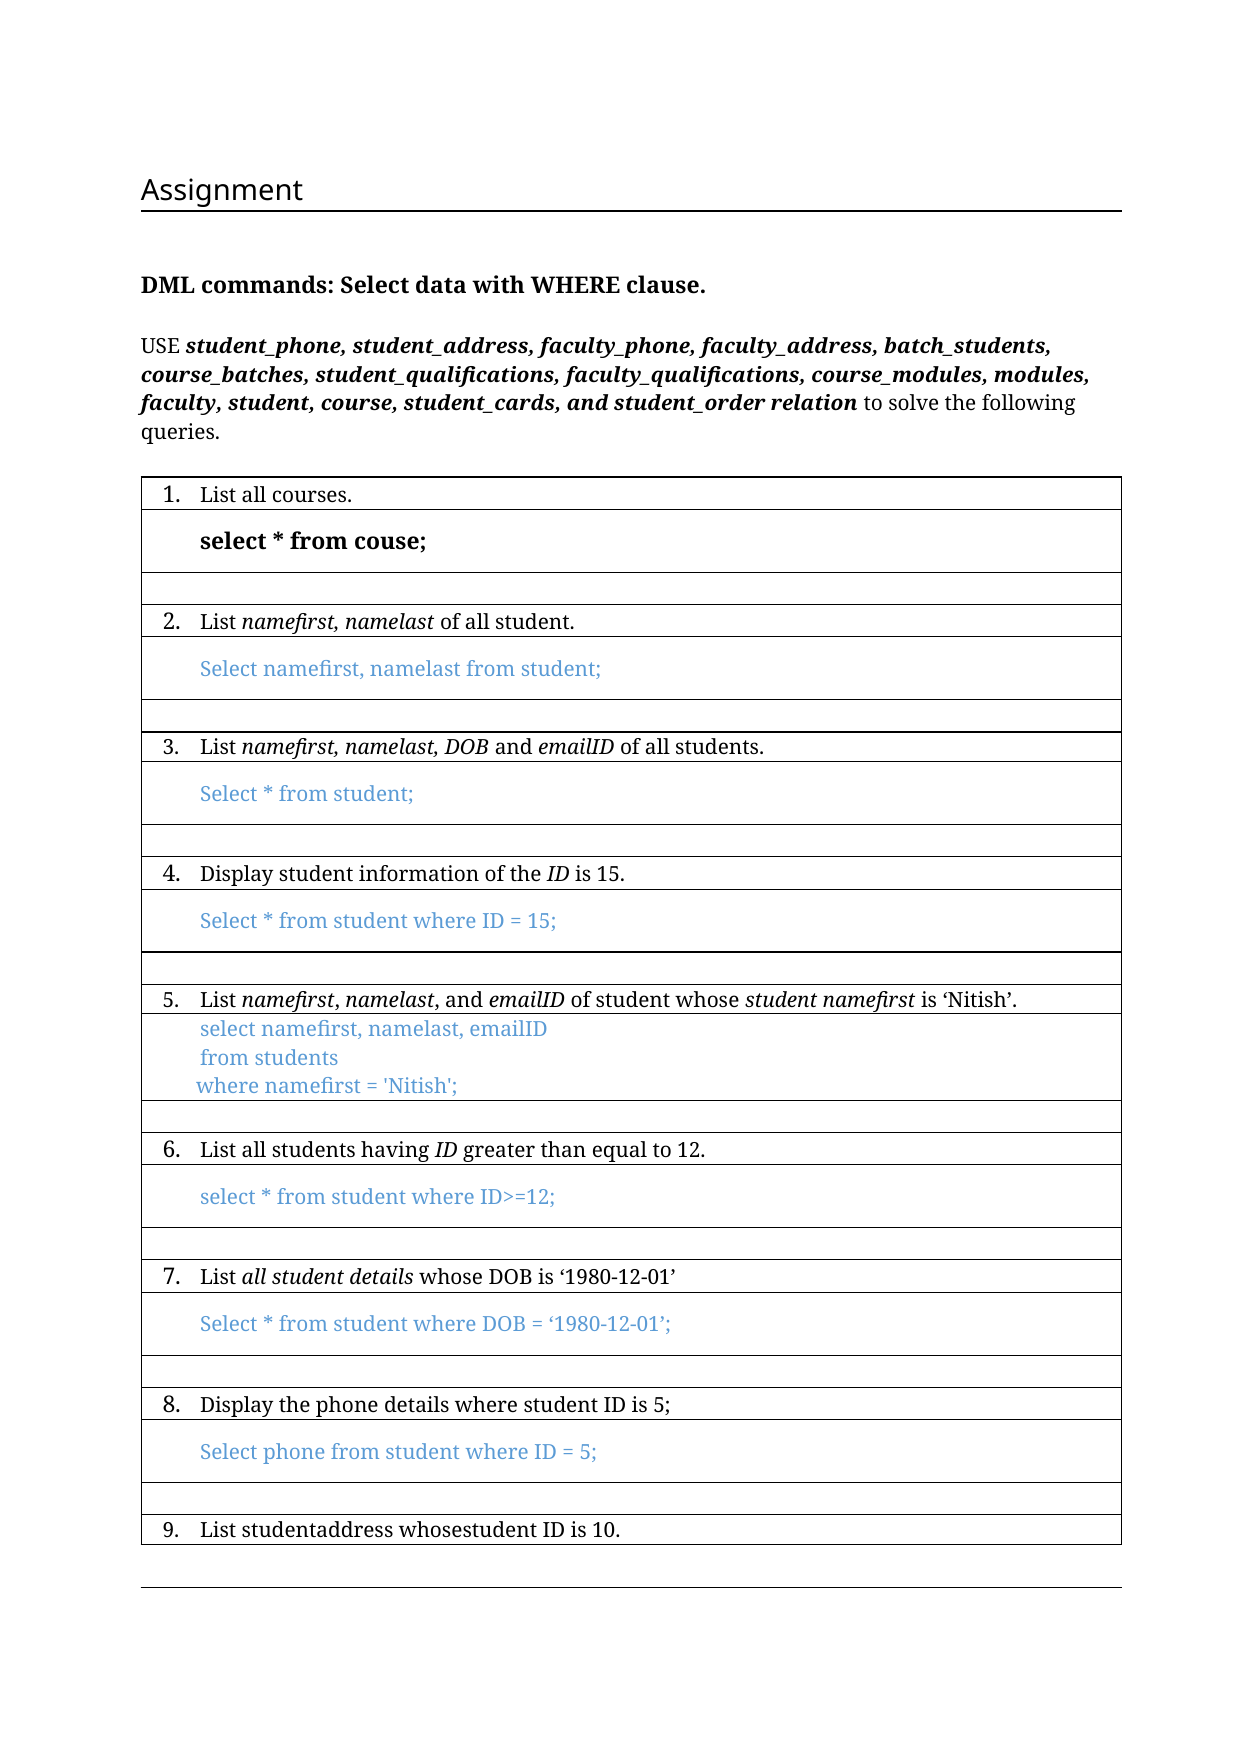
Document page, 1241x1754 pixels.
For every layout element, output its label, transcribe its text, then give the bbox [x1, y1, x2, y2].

table_cell Select phone from student where ID = 5; [142, 1420, 1121, 1482]
table_cell Select namefirst, namelast from student; [142, 637, 1121, 699]
table_cell Display student information of the ID is 15. [142, 857, 1121, 888]
table_cell select * from student where ID>=12; [142, 1165, 1121, 1227]
table_cell Display the phone details where student ID is 5; [142, 1388, 1121, 1419]
table_cell List namefirst, namelast, DOB and emailID of all students. [142, 733, 1121, 761]
table_cell Select * from student where ID = 15; [142, 890, 1121, 951]
table_cell [142, 1483, 1121, 1514]
table_cell List namefirst, namelast, and emailID of student whose student namefirst is ‘Nitish’. [142, 985, 1121, 1013]
text USE student_phone, student_address, faculty_phone, faculty_address, batch_students, course_batches, student_qualifications, faculty_qualifications, course_modules, modules, faculty, student, course, student_cards, and student_order relation to solve the following queries. [141, 331, 1122, 445]
table_cell [142, 953, 1121, 984]
text Assignment [141, 169, 1122, 210]
table_cell Select * from student where DOB = ‘1980-12-01’; [142, 1293, 1121, 1354]
table_cell select namefirst, namelast, emailID from students where namefirst = 'Nitish'; [142, 1014, 1121, 1099]
table_cell List namefirst, namelast of all student. [142, 605, 1121, 636]
table_cell List all students having ID greater than equal to 12. [142, 1133, 1121, 1164]
table_header List all courses. [142, 478, 1121, 509]
table_cell [142, 1228, 1121, 1259]
table_cell select * from couse; [142, 510, 1121, 572]
table_cell List studentaddress whosestudent ID is 10. [142, 1515, 1121, 1544]
table_cell List all student details whose DOB is ‘1980-12-01’ [142, 1260, 1121, 1292]
table_cell [142, 573, 1121, 604]
table_cell Select * from student; [142, 762, 1121, 824]
table_cell [142, 825, 1121, 856]
table_cell [142, 1101, 1121, 1132]
table_cell [142, 1356, 1121, 1387]
table_cell [142, 700, 1121, 731]
text DML commands: Select data with WHERE clause. [141, 269, 1122, 300]
